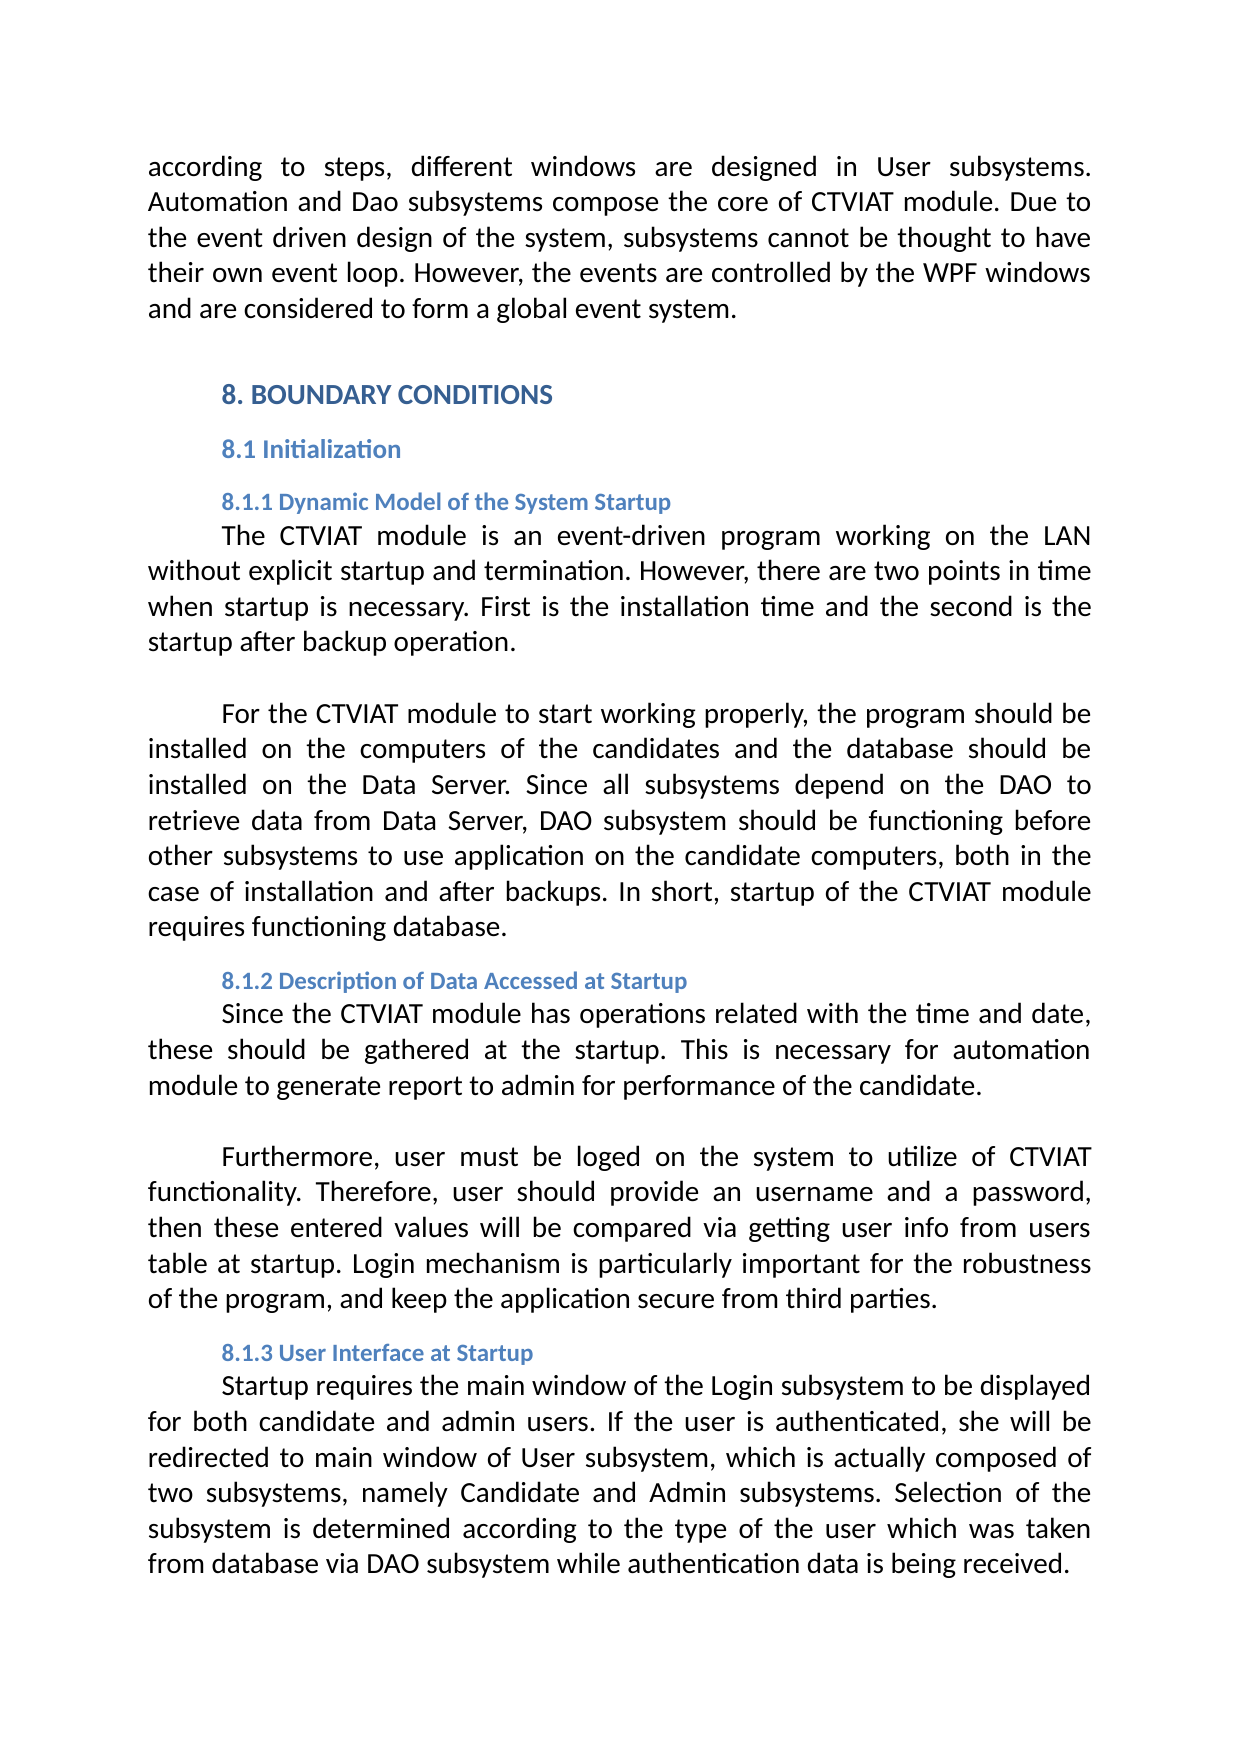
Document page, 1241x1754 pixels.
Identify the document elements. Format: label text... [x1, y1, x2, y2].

text For the CTVIAT module to start working properly, the program should be installed on the computers of the candidates and the database should be installed on the Data Server. Since all subsystems depend on the DAO to retrieve data from Data Server, DAO subsystem should be functioning before other subsystems to use application on the candidate computers, both in the case of installation and after backups. In short, startup of the CTVIAT module requires functioning database. [148, 695, 1093, 944]
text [148, 148, 1093, 326]
subtitle 8.1.3 User Interface at Startup [148, 1337, 1093, 1367]
subtitle 8.1.2 Description of Data Accessed at Startup [148, 965, 1093, 995]
text Startup requires the main window of the Login subsystem to be displayed for both candidate and admin users. If the user is authenticated, she will be redirected to main window of User subsystem, which is actually composed of two subsystems, namely Candidate and Admin subsystems. Selection of the subsystem is determined according to the type of the user which was taken from database via DAO subsystem while authentication data is being received. [148, 1367, 1093, 1581]
text The CTVIAT module is an event-driven program working on the LAN without explicit startup and termination. However, there are two points in time when startup is necessary. First is the installation time and the second is the startup after backup operation. [148, 517, 1093, 659]
subtitle 8. BOUNDARY CONDITIONS [148, 376, 1093, 411]
subtitle 8.1 Initialization [148, 432, 1093, 465]
text Since the CTVIAT module has operations related with the time and date, these should be gathered at the startup. This is necessary for automation module to generate report to admin for performance of the candidate. [148, 995, 1093, 1102]
subtitle 8.1.1 Dynamic Model of the System Startup [148, 486, 1093, 517]
text Furthermore, user must be loged on the system to utilize of CTVIAT functionality. Therefore, user should provide an username and a password, then these entered values will be compared via getting user info from users table at startup. Login mechanism is particularly important for the robustness of the program, and keep the application secure from third parties. [148, 1138, 1093, 1316]
